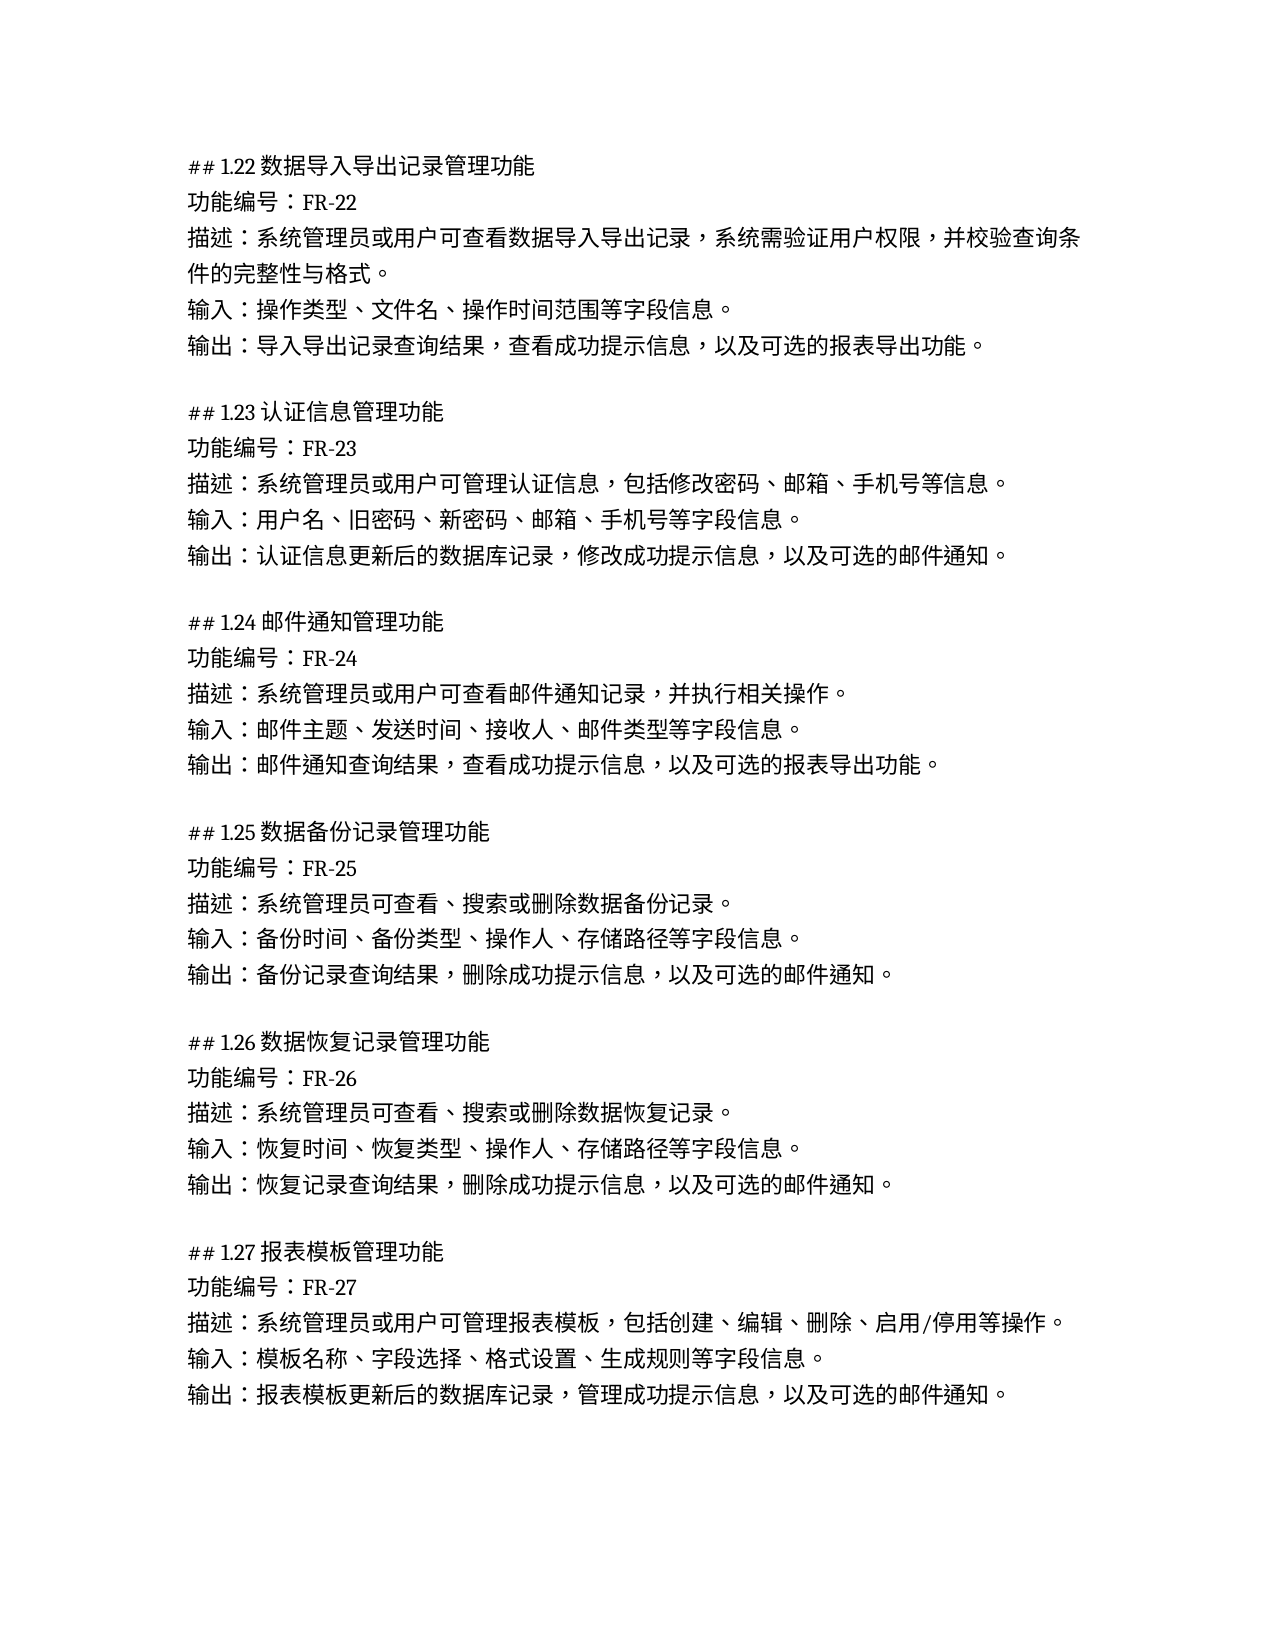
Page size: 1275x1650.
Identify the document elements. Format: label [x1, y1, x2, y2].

text [187, 150, 1087, 1410]
